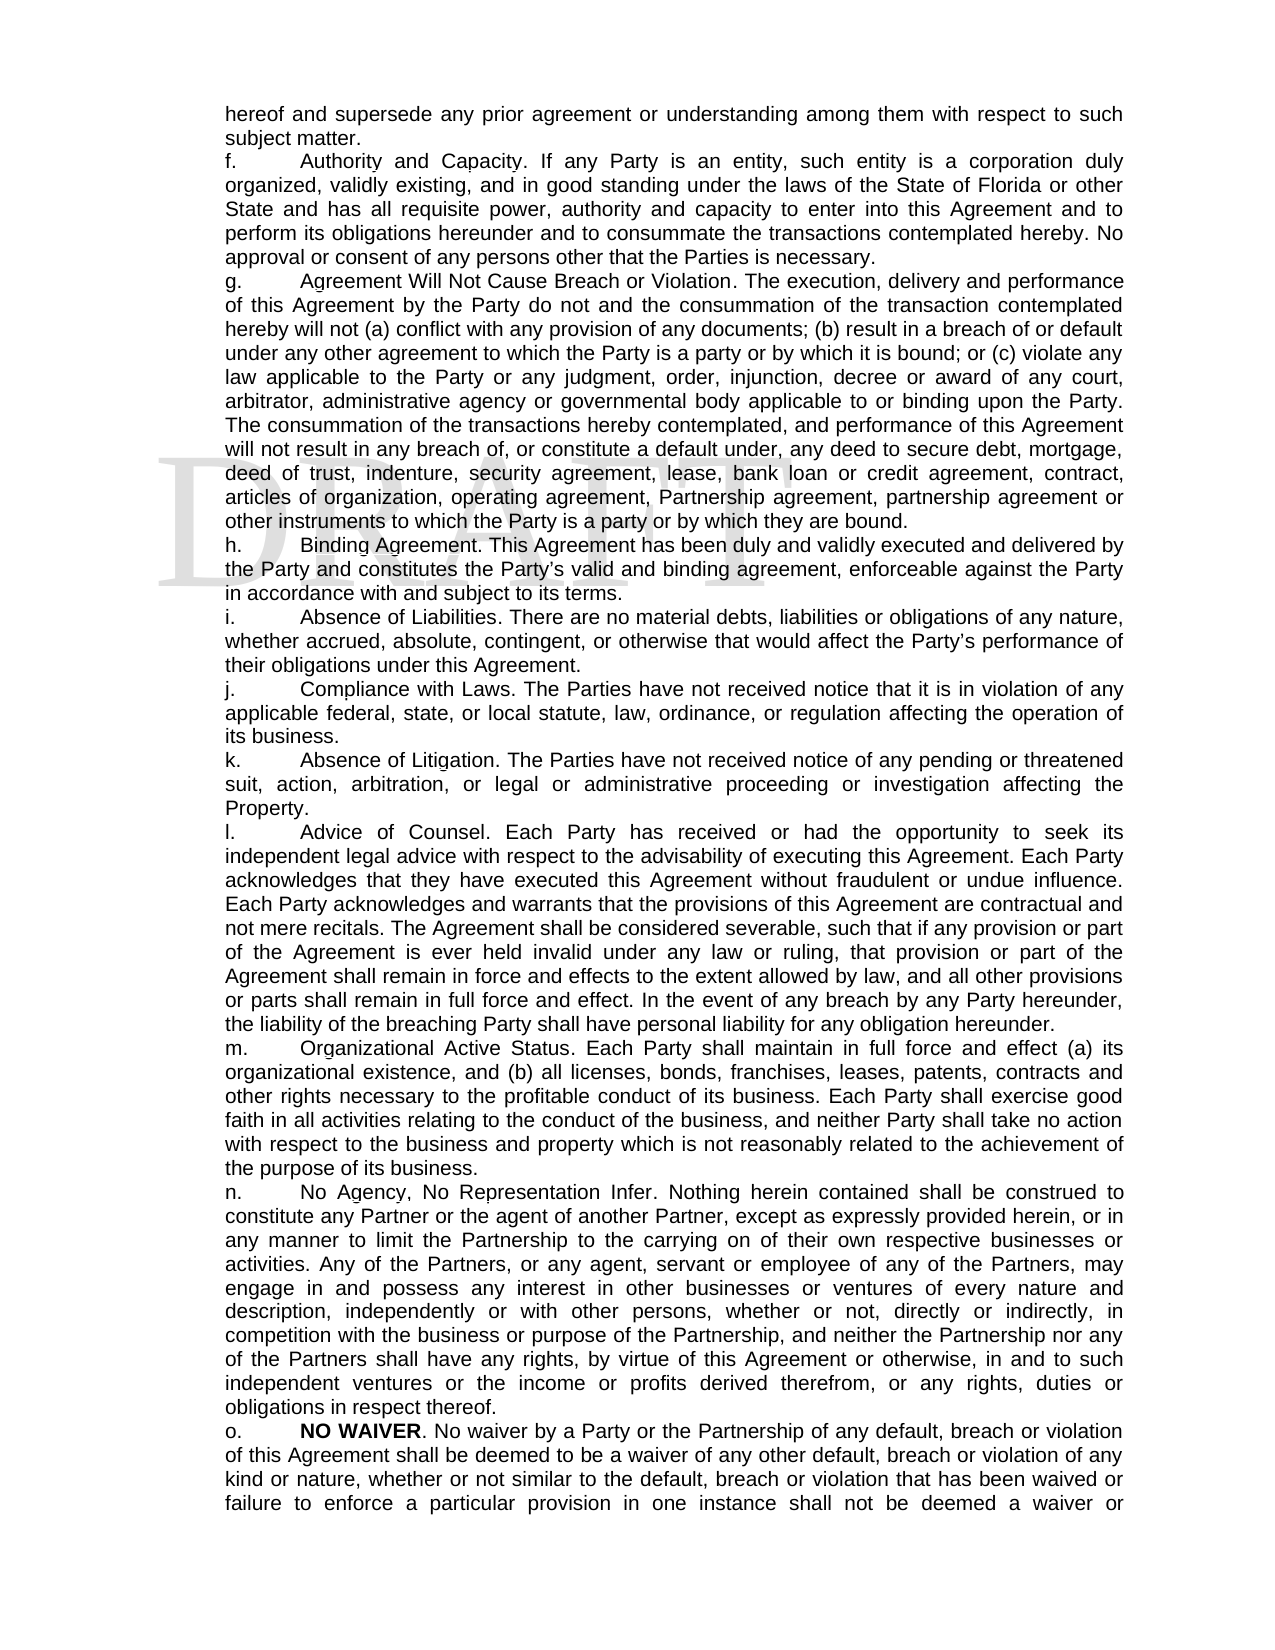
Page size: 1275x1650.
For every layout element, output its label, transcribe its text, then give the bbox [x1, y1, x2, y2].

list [225, 101, 1125, 149]
list Agreement Will Not Cause Breach or Violation. The execution, delivery and performance of this Agreement by the Party do not and the consummation of the transaction contemplated hereby will not (a) conflict with any provision of any documents; (b) result in a breach of or default under any other agreement to which the Party is a party or by which it is bound; or (c) violate any law applicable to the Party or any judgment, order, injunction, decree or award of any court, arbitrator, administrative agency or governmental body applicable to or binding upon the Party. The consummation of the transactions hereby contemplated, and performance of this Agreement will not result in any breach of, or constitute a default under, any deed to secure debt, mortgage, deed of trust, indenture, security agreement, lease, bank loan or credit agreement, contract, articles of organization, operating agreement, Partnership agreement, partnership agreement or other instruments to which the Party is a party or by which they are bound. [225, 269, 1125, 533]
list Authority and Capacity. If any Party is an entity, such entity is a corporation duly organized, validly existing, and in good standing under the laws of the State of Florida or other State and has all requisite power, authority and capacity to enter into this Agreement and to perform its obligations hereunder and to consummate the transactions contemplated hereby. No approval or consent of any persons other that the Parties is necessary. [225, 149, 1125, 269]
list Absence of Liabilities. There are no material debts, liabilities or obligations of any nature, whether accrued, absolute, contingent, or otherwise that would affect the Party’s performance of their obligations under this Agreement. [225, 604, 1125, 676]
list Compliance with Laws. The Parties have not received notice that it is in violation of any applicable federal, state, or local statute, law, ordinance, or regulation affecting the operation of its business. [225, 676, 1125, 748]
list Organizational Active Status. Each Party shall maintain in full force and effect (a) its organizational existence, and (b) all licenses, bonds, franchises, leases, patents, contracts and other rights necessary to the profitable conduct of its business. Each Party shall exercise good faith in all activities relating to the conduct of the business, and neither Party shall take no action with respect to the business and property which is not reasonably related to the achievement of the purpose of its business. [225, 1036, 1125, 1179]
list Binding Agreement. This Agreement has been duly and validly executed and delivered by the Party and constitutes the Party’s valid and binding agreement, enforceable against the Party in accordance with and subject to its terms. [225, 533, 1125, 604]
list Advice of Counsel. Each Party has received or had the opportunity to seek its independent legal advice with respect to the advisability of executing this Agreement. Each Party acknowledges that they have executed this Agreement without fraudulent or undue influence. Each Party acknowledges and warrants that the provisions of this Agreement are contractual and not mere recitals. The Agreement shall be considered severable, such that if any provision or part of the Agreement is ever held invalid under any law or ruling, that provision or part of the Agreement shall remain in force and effects to the extent allowed by law, and all other provisions or parts shall remain in full force and effect. In the event of any breach by any Party hereunder, the liability of the breaching Party shall have personal liability for any obligation hereunder. [225, 820, 1125, 1036]
list Absence of Litigation. The Parties have not received notice of any pending or threatened suit, action, arbitration, or legal or administrative proceeding or investigation affecting the Property. [225, 748, 1125, 820]
list No Agency, No Representation Infer. Nothing herein contained shall be construed to constitute any Partner or the agent of another Partner, except as expressly provided herein, or in any manner to limit the Partnership to the carrying on of their own respective businesses or activities. Any of the Partners, or any agent, servant or employee of any of the Partners, may engage in and possess any interest in other businesses or ventures of every nature and description, independently or with other persons, whether or not, directly or indirectly, in competition with the business or purpose of the Partnership, and neither the Partnership nor any of the Partners shall have any rights, by virtue of this Agreement or otherwise, in and to such independent ventures or the income or profits derived therefrom, or any rights, duties or obligations in respect thereof. [225, 1179, 1125, 1419]
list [225, 1419, 1125, 1515]
